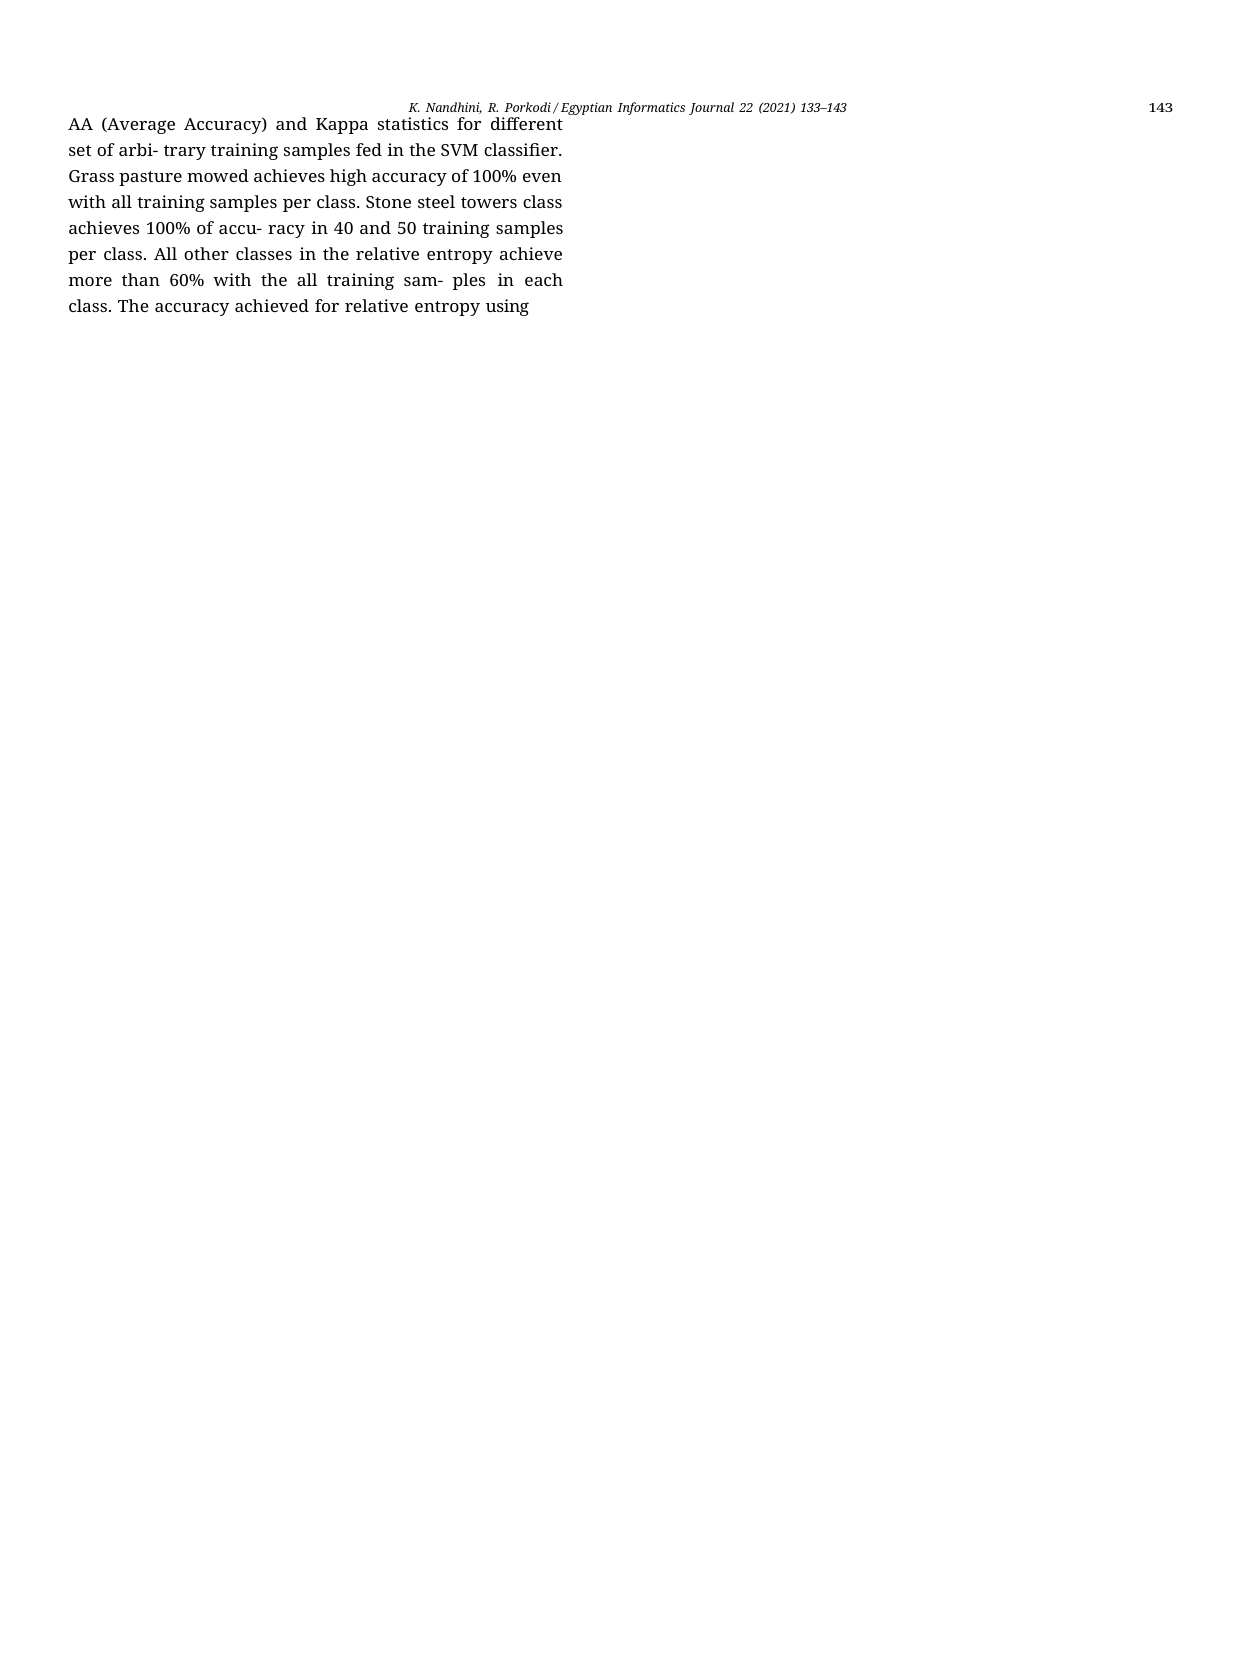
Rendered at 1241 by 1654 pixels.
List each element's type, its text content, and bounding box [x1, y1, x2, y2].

text AA (Average Accuracy) and Kappa statistics for different set of arbi- trary training samples fed in the SVM classifier. Grass pasture mowed achieves high accuracy of 100% even with all training samples per class. Stone steel towers class achieves 100% of accu- racy in 40 and 50 training samples per class. All other classes in the relative entropy achieve more than 60% with the all training sam- ples in each class. The accuracy achieved for relative entropy using [68, 112, 563, 317]
